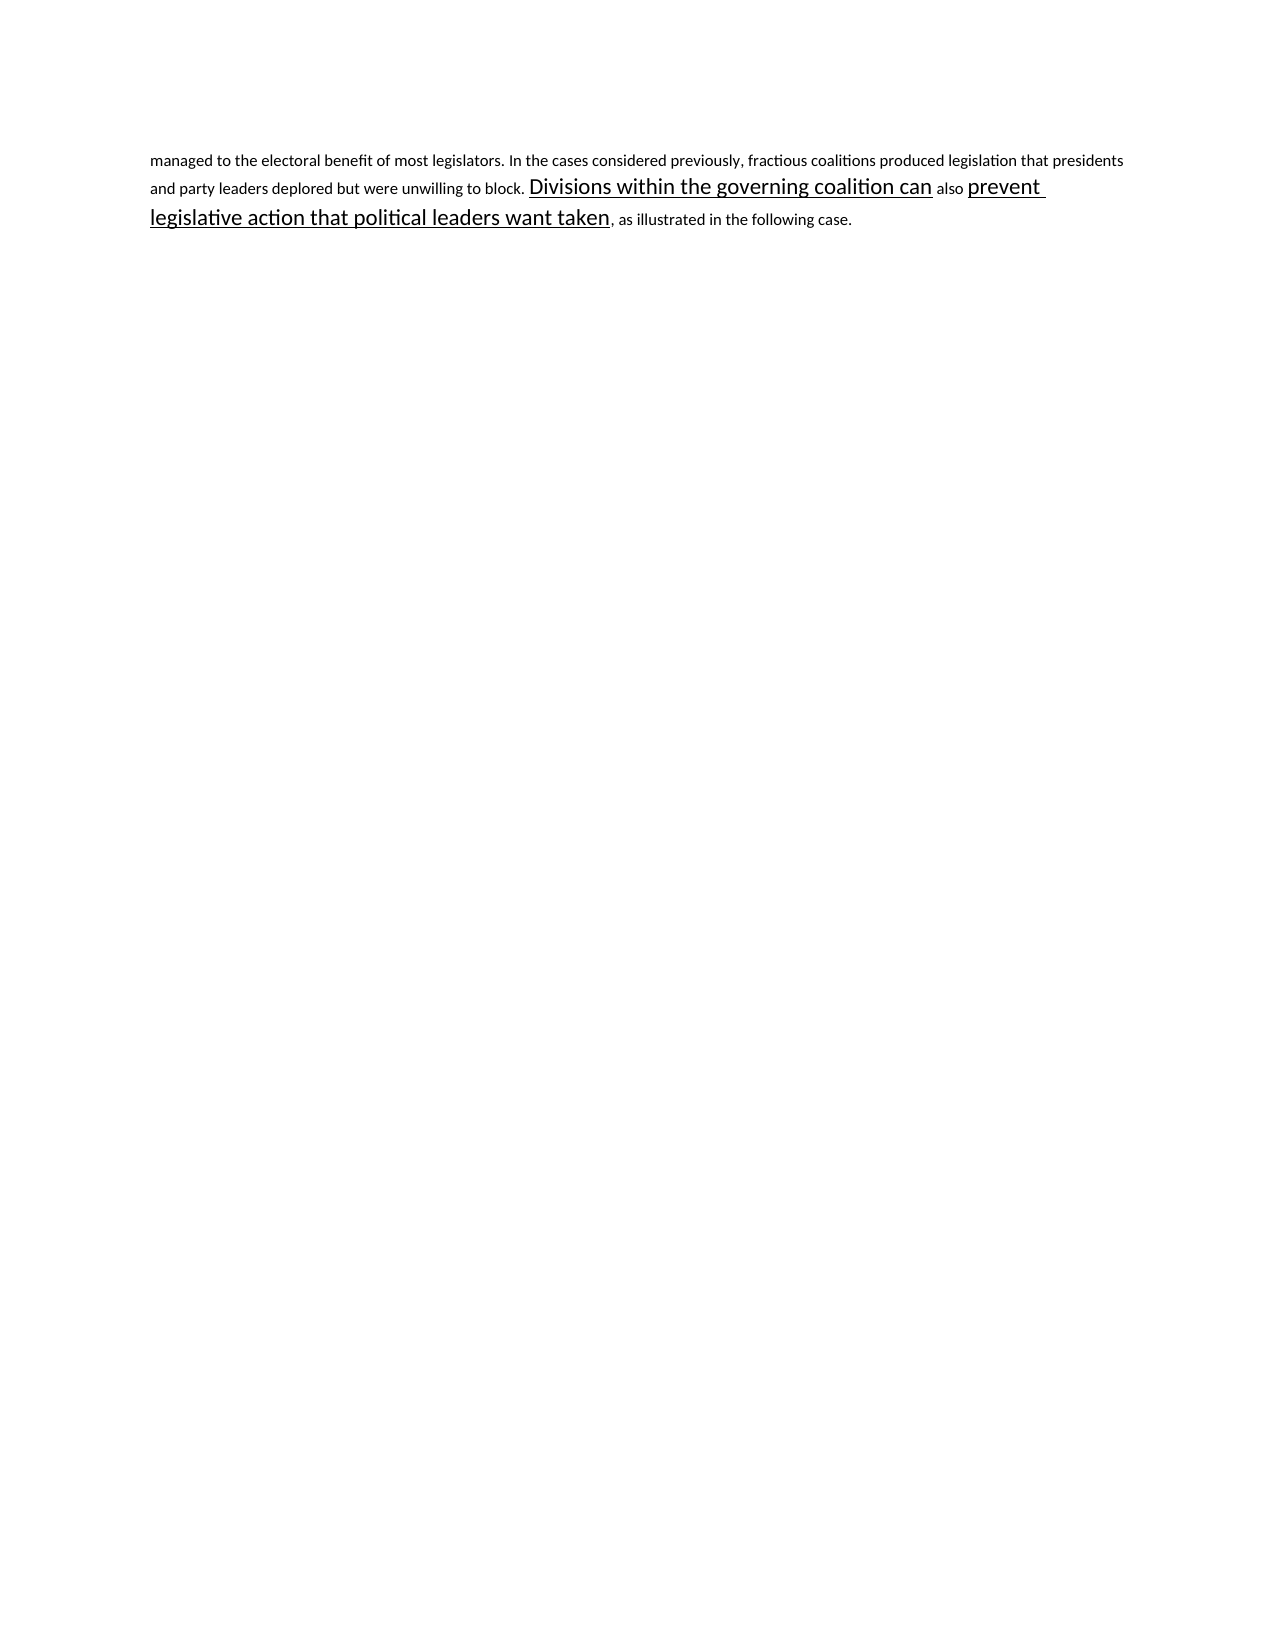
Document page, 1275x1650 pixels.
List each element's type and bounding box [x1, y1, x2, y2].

text [150, 150, 1125, 231]
